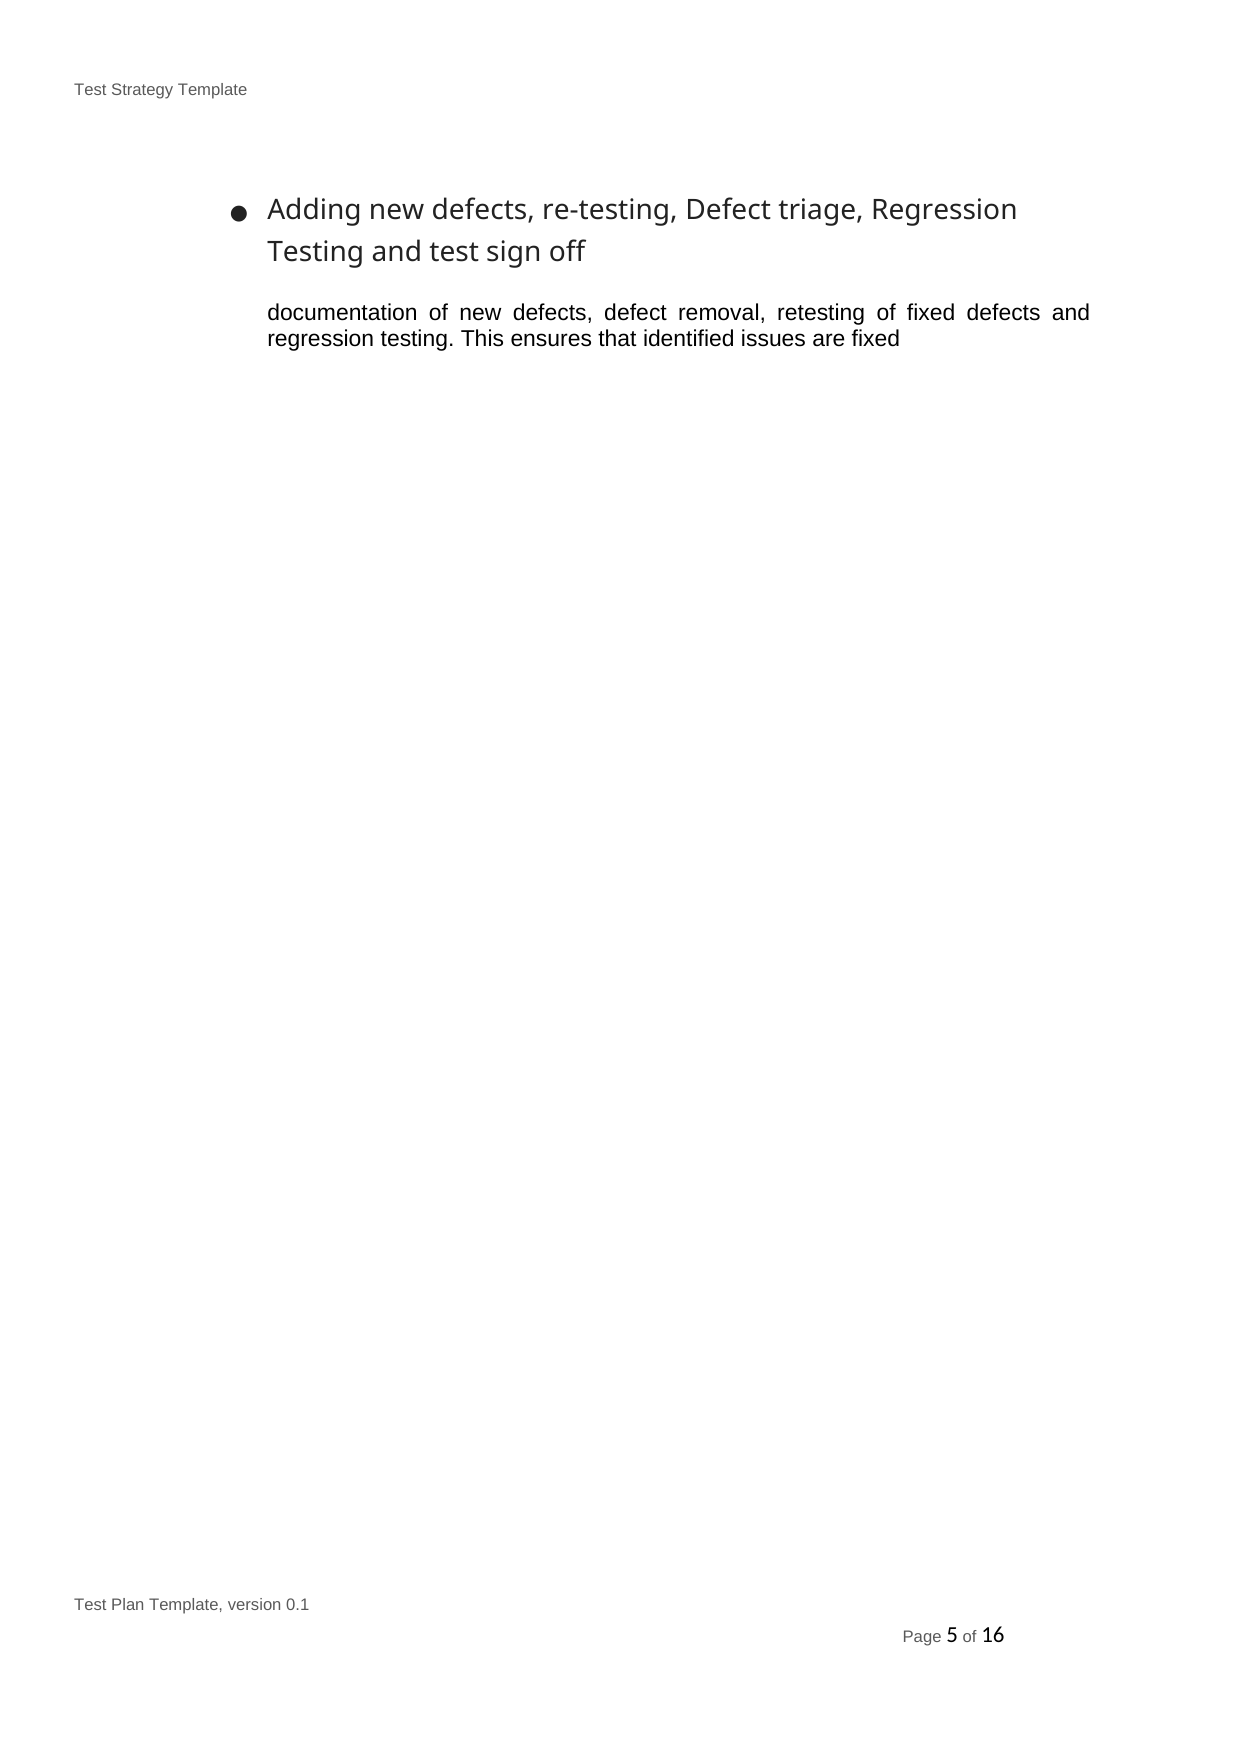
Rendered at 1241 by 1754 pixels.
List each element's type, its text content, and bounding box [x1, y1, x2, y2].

list Adding new defects, re-testing, Defect triage, Regression Testing and test sign off [229, 188, 1090, 269]
text documentation of new defects, defect removal, retesting of fixed defects and regression testing. This ensures that identified issues are fixed [267, 298, 1090, 351]
